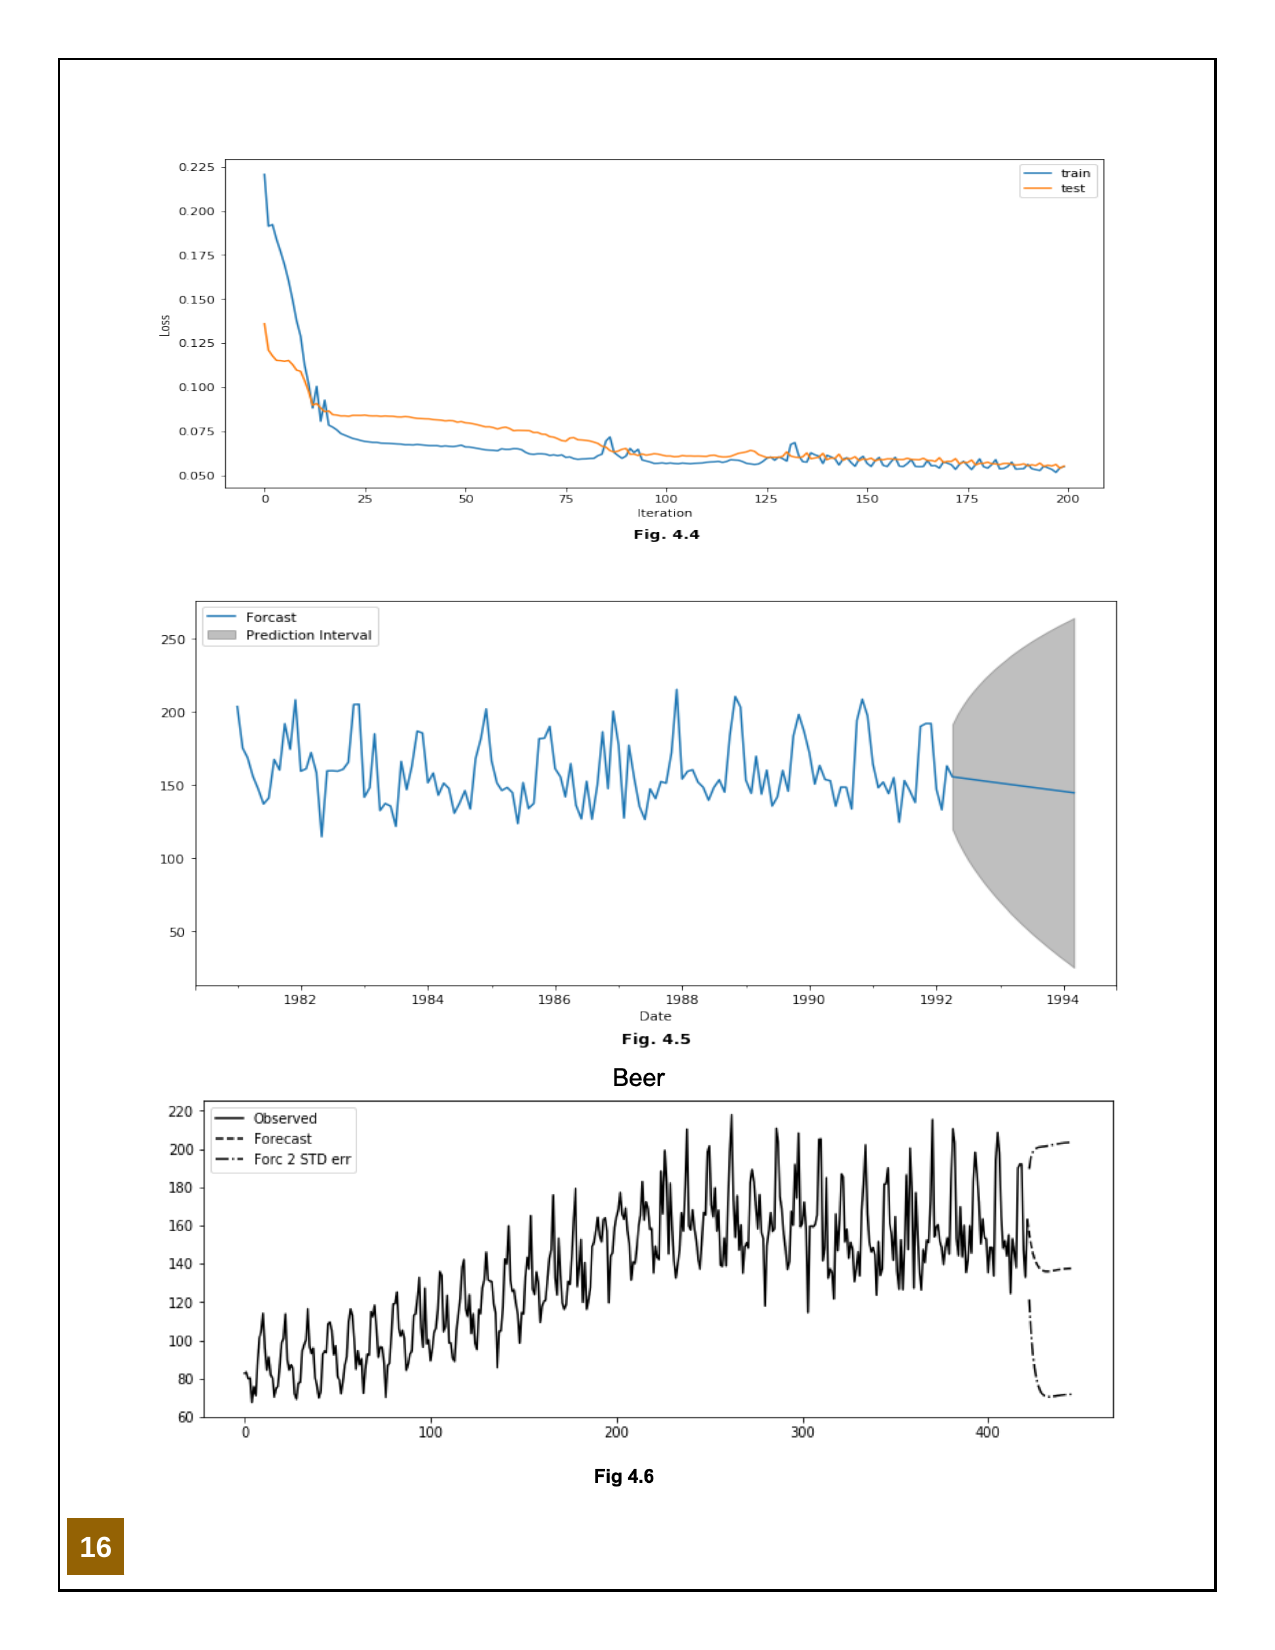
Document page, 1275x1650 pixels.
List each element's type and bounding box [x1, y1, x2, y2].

picture [150, 590, 1130, 1498]
picture [150, 150, 1118, 549]
